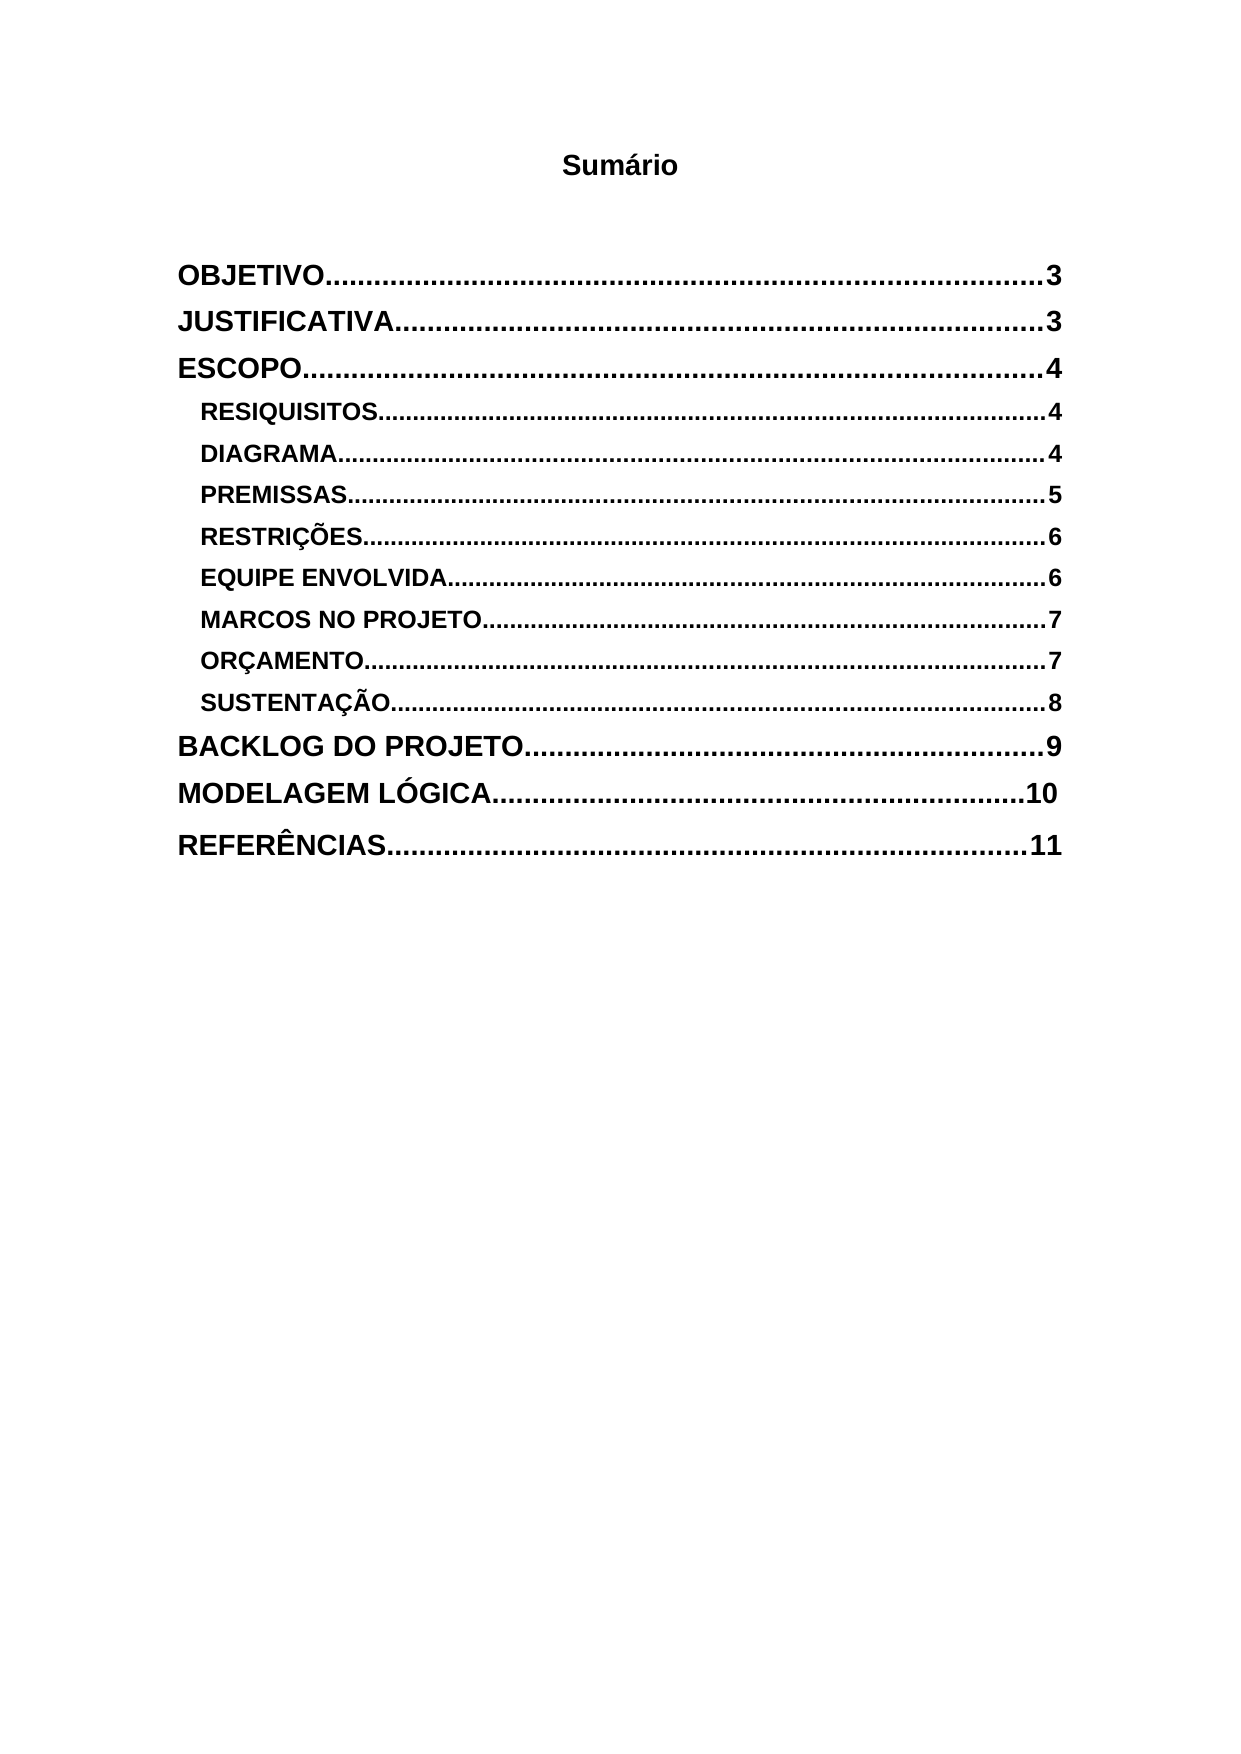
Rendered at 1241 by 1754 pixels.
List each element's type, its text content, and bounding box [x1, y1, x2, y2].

text Sumário [177, 148, 1063, 181]
